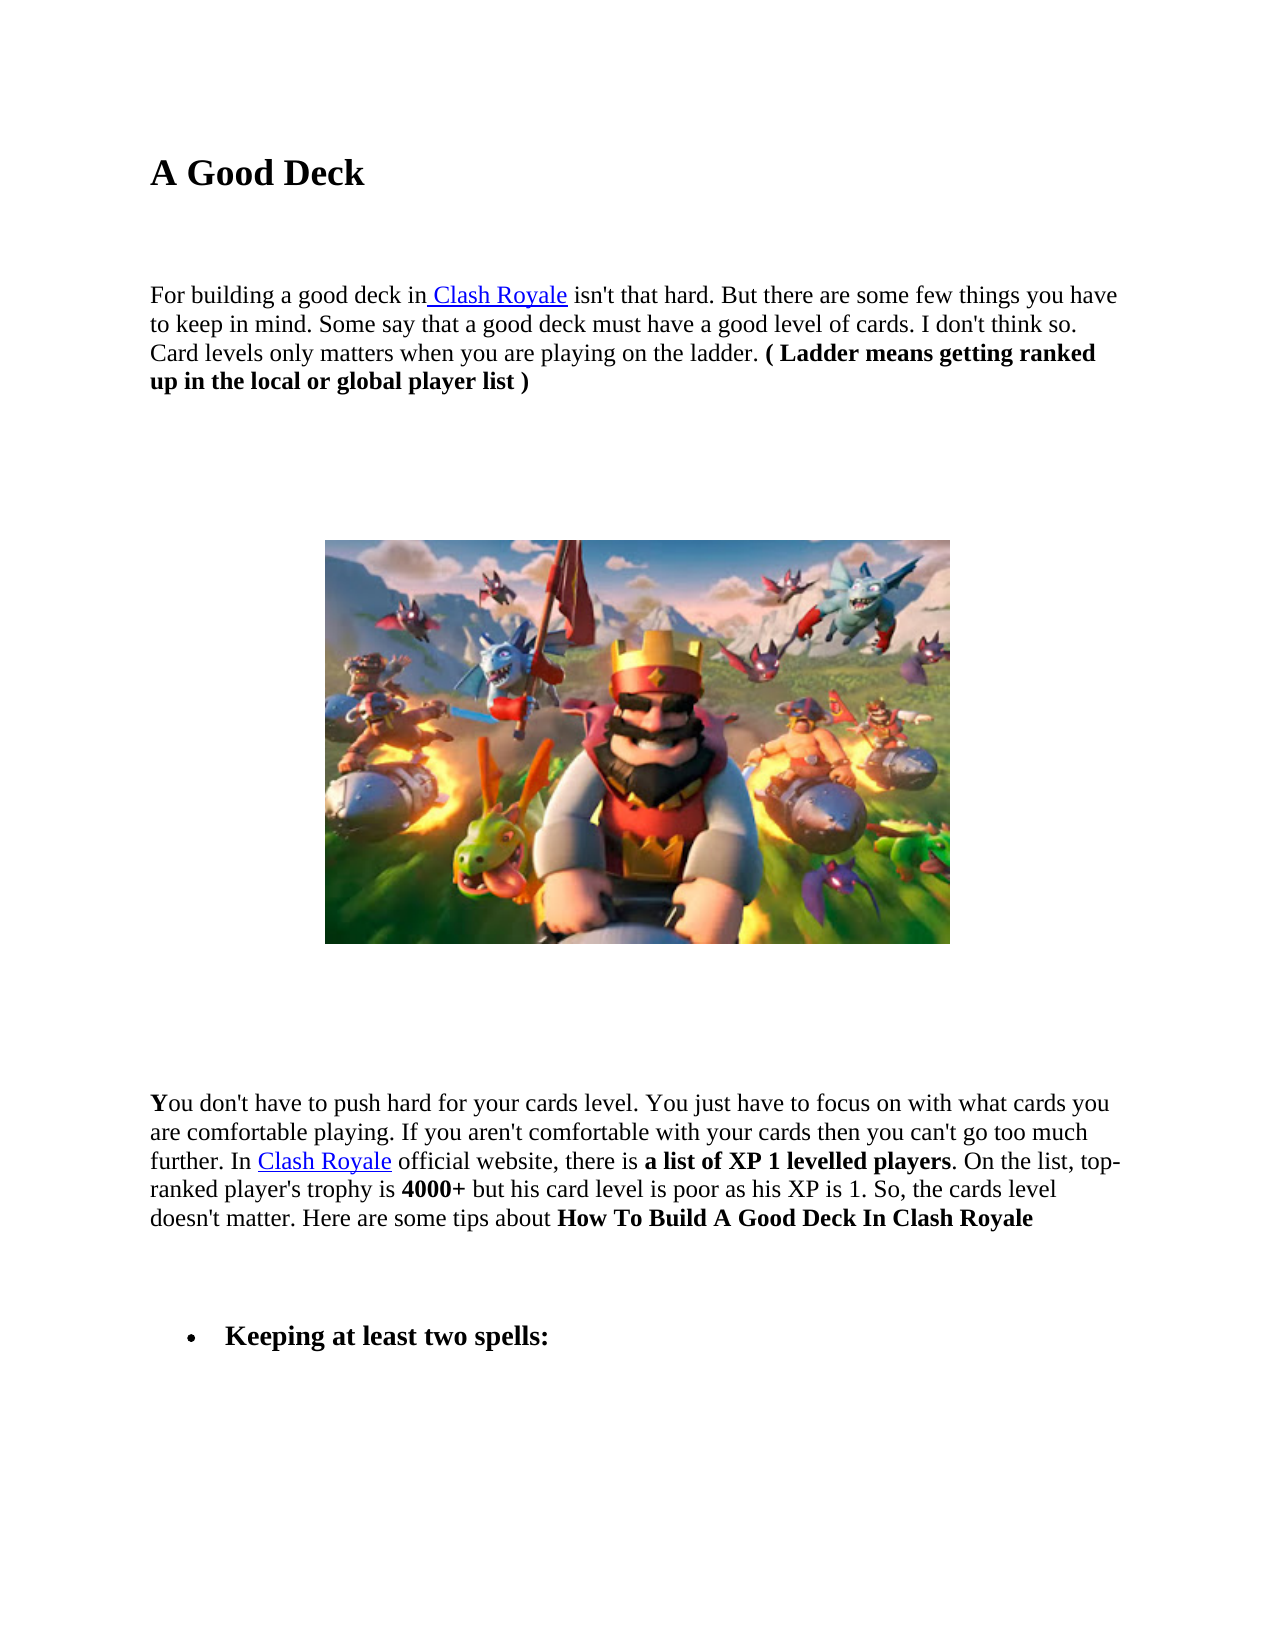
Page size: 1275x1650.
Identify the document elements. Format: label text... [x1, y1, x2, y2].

picture [325, 540, 950, 944]
list Keeping at least two spells: [187, 1319, 1125, 1351]
text A Good Deck [150, 150, 1125, 193]
text For building a good deck in Clash Royale isn't that hard. But there are some few things you have to keep in mind. Some say that a good deck must have a good level of cards. I don't think so. Card levels only matters when you are playing on the ladder. ( Ladder means getting ranked up in the local or global player list ) [150, 280, 1125, 395]
text You don't have to push hard for your cards level. You just have to focus on with what cards you are comfortable playing. If you aren't comfortable with your cards then you can't go too much further. In Clash Royale official website, there is a list of XP 1 levelled players. On the list, top-ranked player's trophy is 4000+ but his card level is poor as his XP is 1. So, the cards level doesn't matter. Here are some tips about How To Build A Good Deck In Clash Royale [150, 1088, 1125, 1232]
